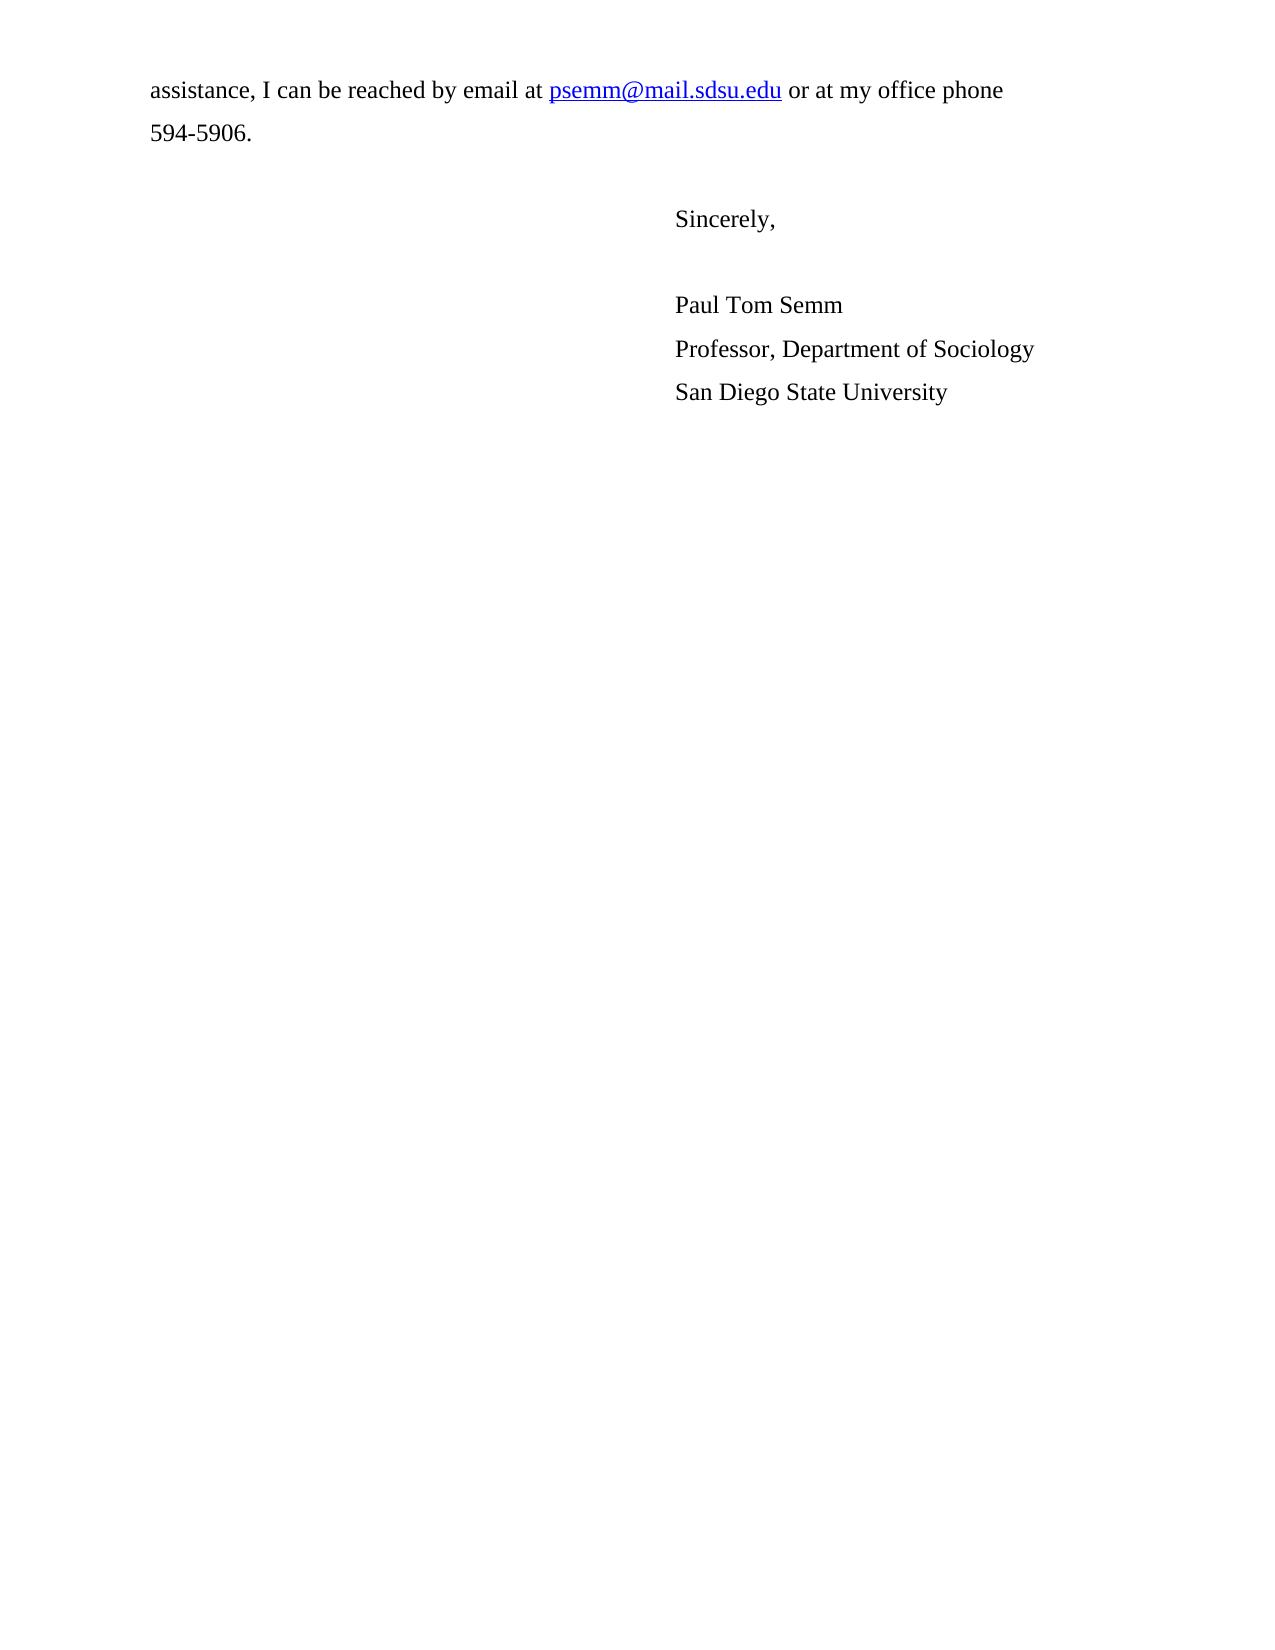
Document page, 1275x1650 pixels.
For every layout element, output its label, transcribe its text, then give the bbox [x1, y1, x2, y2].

text Paul Tom Semm [150, 291, 1049, 319]
text Professor, Department of Sociology [150, 334, 1049, 362]
text Sincerely, [150, 204, 1049, 233]
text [150, 75, 1049, 147]
